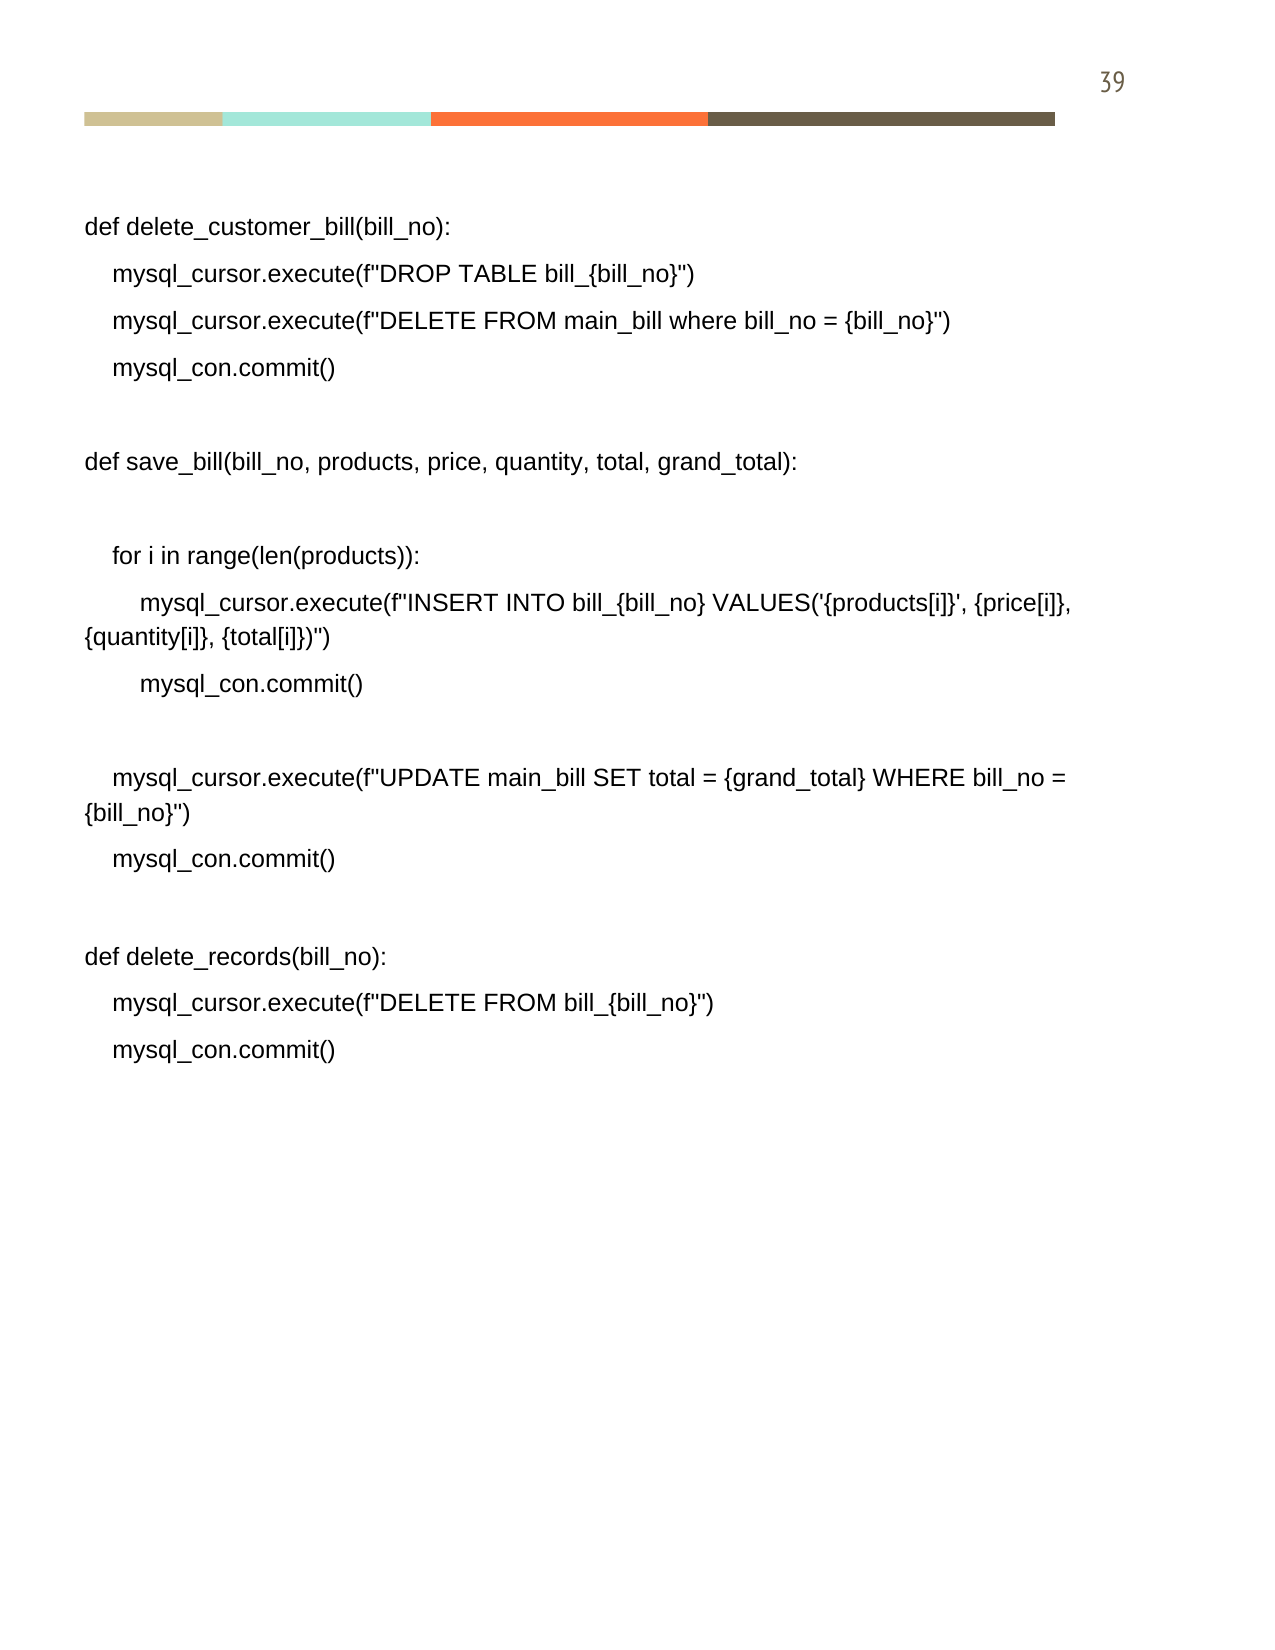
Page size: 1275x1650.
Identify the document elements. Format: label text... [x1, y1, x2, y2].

text mysql_con.commit() [84, 669, 1125, 698]
text def delete_records(bill_no): [84, 941, 1125, 970]
text mysql_con.commit() [84, 1035, 1125, 1064]
text mysql_cursor.execute(f"DELETE FROM main_bill where bill_no = {bill_no}") [84, 306, 1125, 334]
text mysql_cursor.execute(f"UPDATE main_bill SET total = {grand_total} WHERE bill_no = {bill_no}") [84, 763, 1125, 826]
text mysql_con.commit() [84, 353, 1125, 381]
text mysql_con.commit() [84, 844, 1125, 873]
picture [71, 62, 1063, 150]
text def delete_customer_bill(bill_no): [84, 212, 1125, 241]
text mysql_cursor.execute(f"DROP TABLE bill_{bill_no}") [84, 259, 1125, 287]
text mysql_cursor.execute(f"INSERT INTO bill_{bill_no} VALUES('{products[i]}', {price[i]}, {quantity[i]}, {total[i]})") [84, 588, 1125, 651]
text mysql_cursor.execute(f"DELETE FROM bill_{bill_no}") [84, 988, 1125, 1017]
text for i in range(len(products)): [84, 541, 1125, 569]
text def save_bill(bill_no, products, price, quantity, total, grand_total): [84, 447, 1125, 475]
